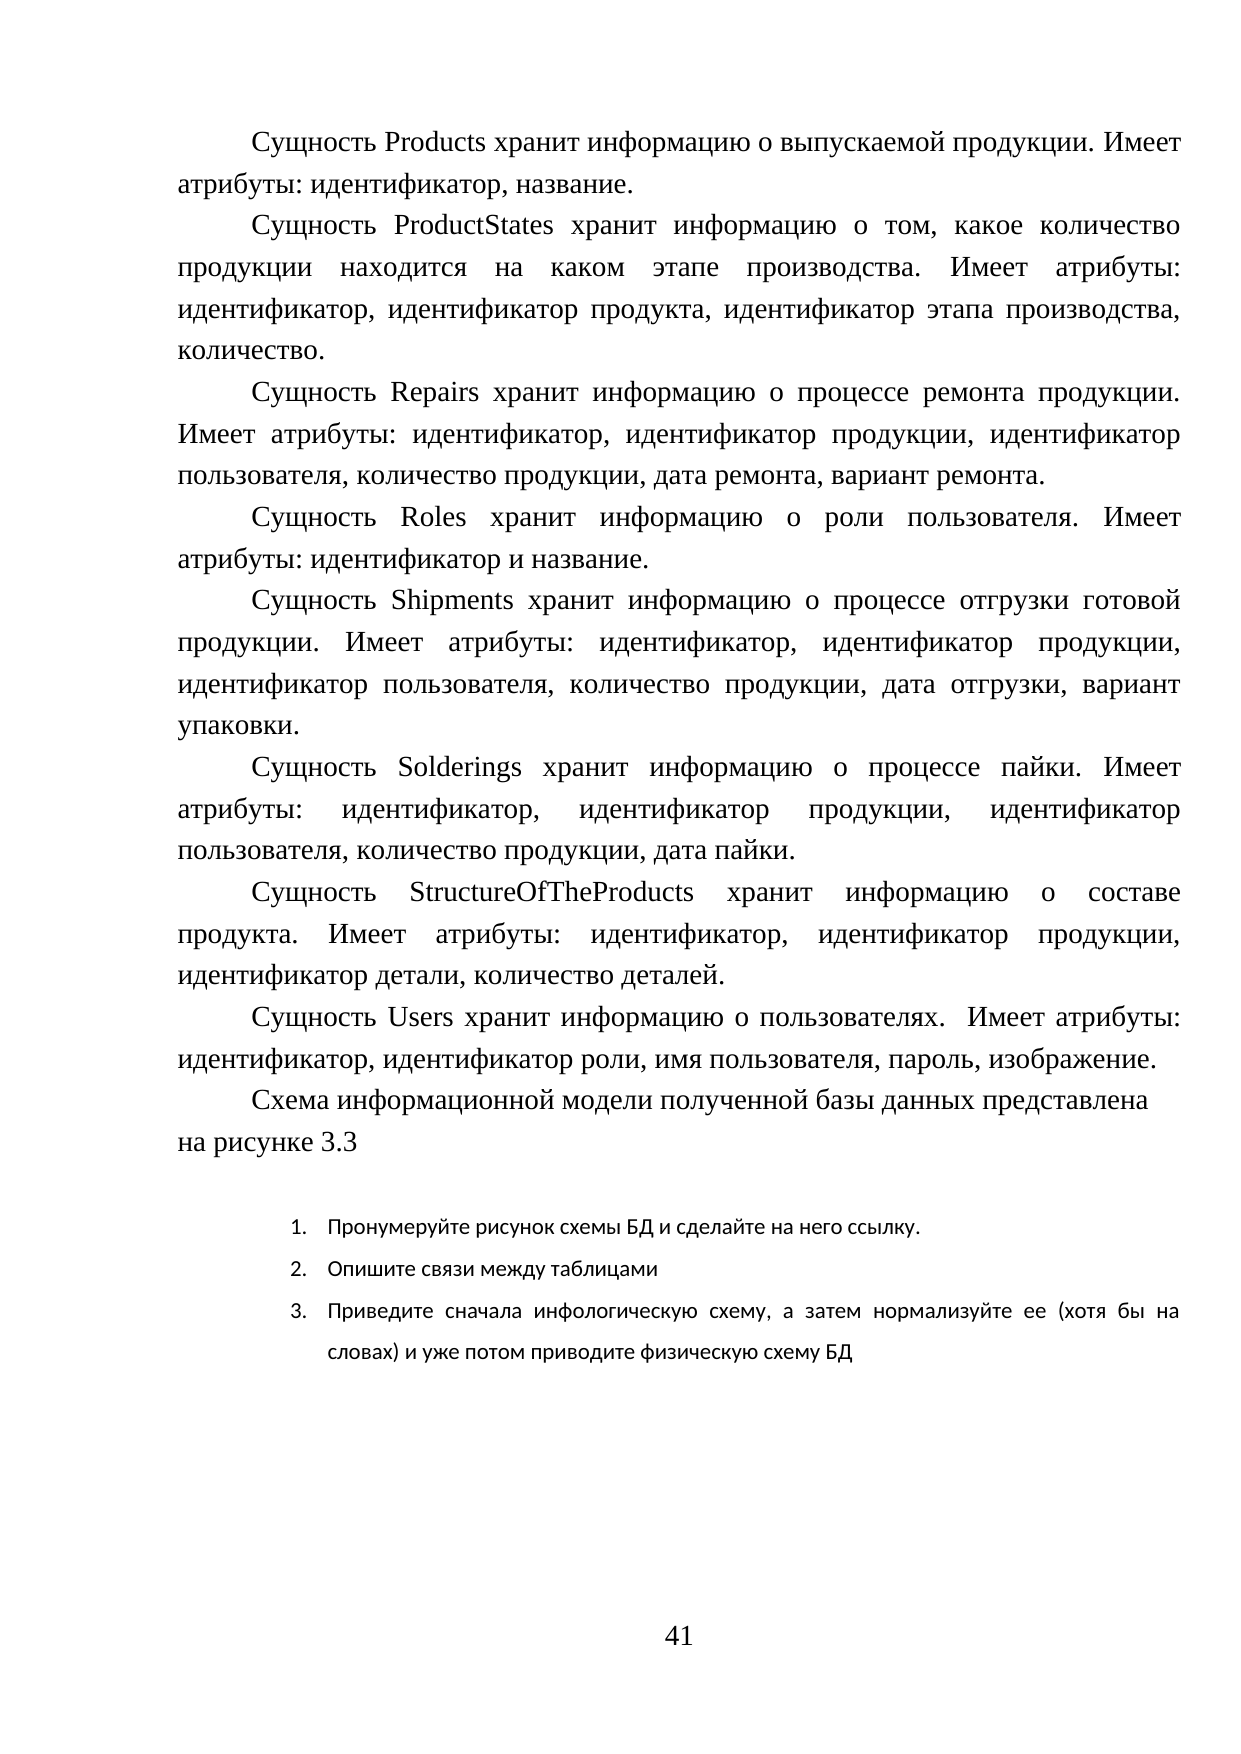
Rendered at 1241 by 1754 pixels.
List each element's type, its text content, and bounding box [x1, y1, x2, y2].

list Пронумеруйте рисунок схемы БД и сделайте на него ссылку. [290, 1201, 1181, 1243]
text Сущность StructureOfTheProducts хранит информацию о составе продукта. Имеет атрибуты: идентификатор, идентификатор продукции, идентификатор детали, количество деталей. [177, 868, 1181, 993]
text Сущность Roles хранит информацию о роли пользователя. Имеет атрибуты: идентификатор и название. [177, 493, 1181, 576]
text Сущность ProductStates хранит информацию о том, какое количество продукции находится на каком этапе производства. Имеет атрибуты: идентификатор, идентификатор продукта, идентификатор этапа производства, количество. [177, 201, 1181, 368]
text Сущность Repairs хранит информацию о процессе ремонта продукции. Имеет атрибуты: идентификатор, идентификатор продукции, идентификатор пользователя, количество продукции, дата ремонта, вариант ремонта. [177, 368, 1181, 493]
text Сущность Solderings хранит информацию о процессе пайки. Имеет атрибуты: идентификатор, идентификатор продукции, идентификатор пользователя, количество продукции, дата пайки. [177, 743, 1181, 868]
text Сущность Shipments хранит информацию о процессе отгрузки готовой продукции. Имеет атрибуты: идентификатор, идентификатор продукции, идентификатор пользователя, количество продукции, дата отгрузки, вариант упаковки. [177, 576, 1181, 743]
list Приведите сначала инфологическую схему, а затем нормализуйте ее (хотя бы на словах) и уже потом приводите физическую схему БД [290, 1285, 1181, 1368]
text Сущность Products хранит информацию о выпускаемой продукции. Имеет атрибуты: идентификатор, название. [177, 118, 1181, 201]
list Опишите связи между таблицами [290, 1243, 1181, 1285]
text Сущность Users хранит информацию о пользователях. Имеет атрибуты: идентификатор, идентификатор роли, имя пользователя, пароль, изображение. [177, 993, 1181, 1076]
text Схема информационной модели полученной базы данных представлена на рисунке 3.3 [177, 1076, 1181, 1160]
